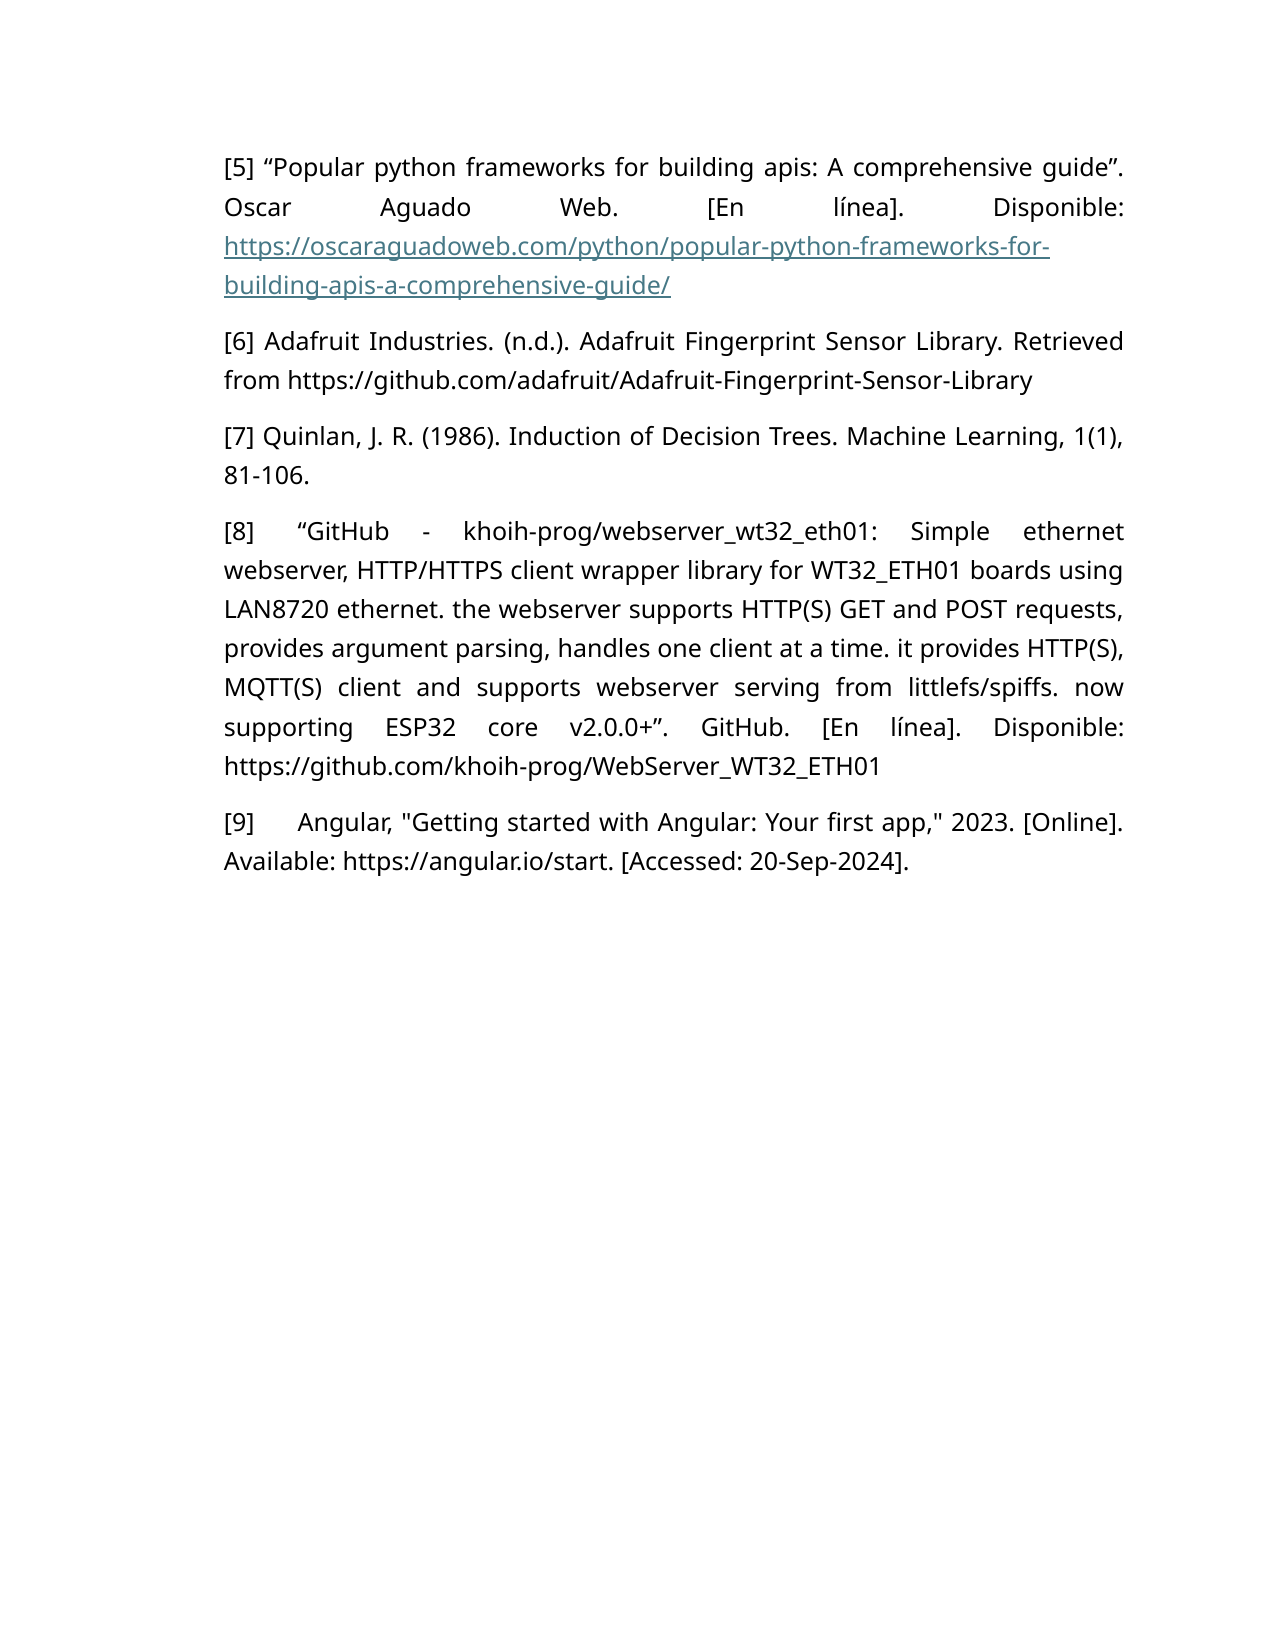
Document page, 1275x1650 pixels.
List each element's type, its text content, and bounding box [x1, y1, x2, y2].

text [6] Adafruit Industries. (n.d.). Adafruit Fingerprint Sensor Library. Retrieved from https://github.com/adafruit/Adafruit-Fingerprint-Sensor-Library [224, 323, 1125, 397]
text [5] “Popular python frameworks for building apis: A comprehensive guide”. Oscar Aguado Web. [En línea]. Disponible: https://oscaraguadoweb.com/python/popular-python-frameworks-for-building-apis-a-comprehensive-guide/ [224, 150, 1125, 302]
text [8] “GitHub - khoih-prog/webserver_wt32_eth01: Simple ethernet webserver, HTTP/HTTPS client wrapper library for WT32_ETH01 boards using LAN8720 ethernet. the webserver supports HTTP(S) GET and POST requests, provides argument parsing, handles one client at a time. it provides HTTP(S), MQTT(S) client and supports webserver serving from littlefs/spiffs. now supporting ESP32 core v2.0.0+”. GitHub. [En línea]. Disponible: https://github.com/khoih-prog/WebServer_WT32_ETH01 [224, 513, 1125, 782]
text [7] Quinlan, J. R. (1986). Induction of Decision Trees. Machine Learning, 1(1), 81-106. [224, 418, 1125, 492]
text [9] Angular, "Getting started with Angular: Your first app," 2023. [Online]. Available: https://angular.io/start. [Accessed: 20-Sep-2024]. [224, 804, 1125, 877]
